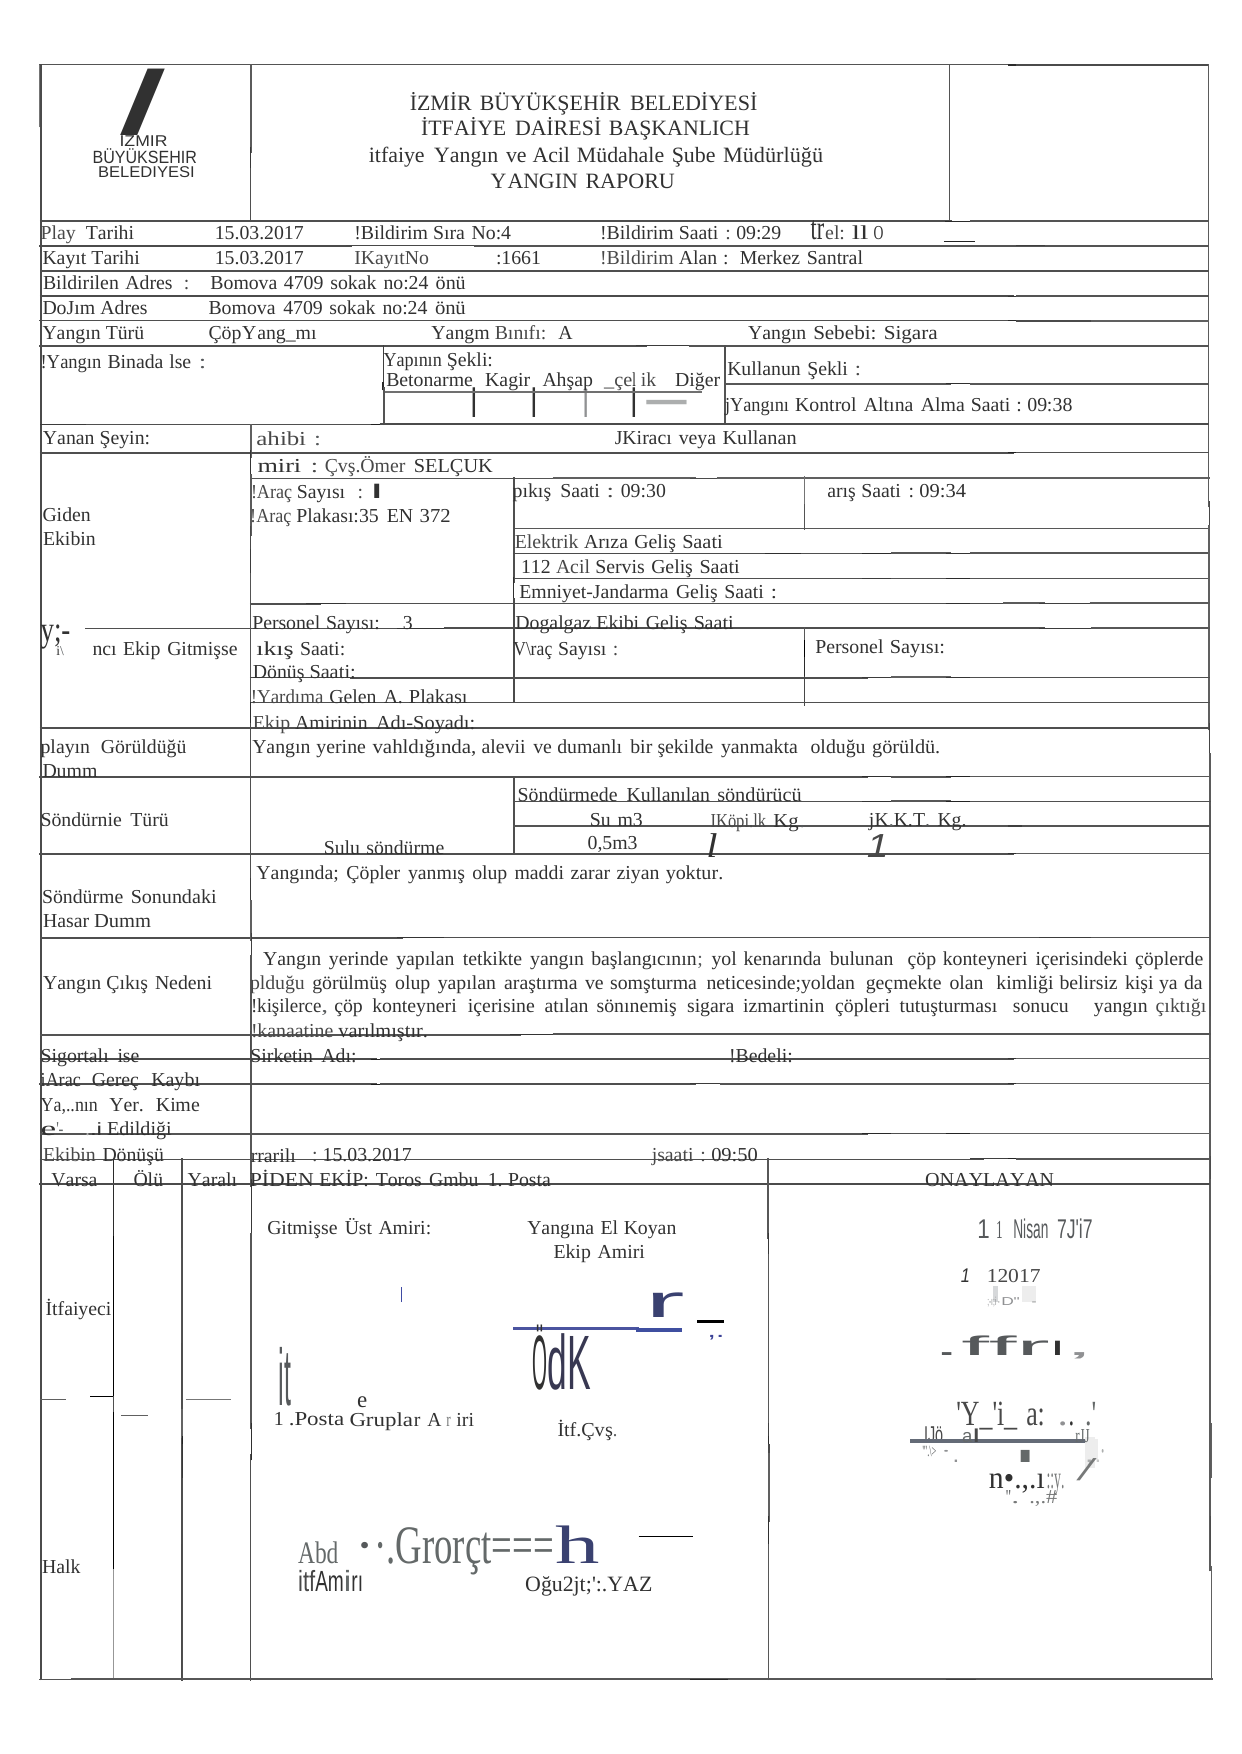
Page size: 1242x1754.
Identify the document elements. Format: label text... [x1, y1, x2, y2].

text !Araç Sayısı : ı pıkış Saati : 09:30 arış Saati : 09:34 [251, 482, 1225, 504]
text 1 12017 [29, 1264, 1041, 1287]
text e [357, 1385, 413, 1411]
text Söndürmede Kullanılan söndürücü [511, 783, 808, 806]
text Giden !Araç Plakası:35 EN 372 [42, 504, 1225, 527]
text Halk itfAmirı Oğu2jt;':.YAZ [42, 1567, 663, 1598]
text Ekip Amiri [548, 1243, 651, 1262]
text İtfaiyeci ;-ı;i·D" · [29, 1287, 1041, 1319]
text BÜYÜKSEHIR [87, 150, 202, 166]
text Söndürnie Türü Su m3 IKöpi.lk Kg. jK.K.T. Kg. [40, 808, 1225, 831]
text Söndürme Sonundaki [42, 885, 226, 908]
text 112 Acil Servis Geliş Saati [514, 555, 746, 577]
text 'Y_'i_ a: .. .' [956, 1392, 1225, 1429]
text itfaiye Yangın ve Acil Müdahale Şube Müdürlüğü [369, 142, 1225, 166]
text y;- [40, 608, 80, 649]
text Sigortalı ise Sirketin Adı: !Bedeli: [40, 1043, 800, 1066]
text .ffrı, [932, 1330, 1094, 1361]
text Varsa Ölü Yaralı PİDEN EKİP: Toros Gmbu 1. Posta ONAYLAYAN [51, 1168, 1225, 1190]
text İtf.Çvş. [557, 1418, 625, 1441]
text Yangın yerinde yapılan tetkikte yangın başlangıcının; yol kenarında bulunan çöp konteyneri içerisindeki çöplerde [263, 946, 1225, 969]
text Sulu söndürme 0,5m3 l 1 [323, 831, 1225, 865]
text ncı Ekip Gitmişse ıkış Saati: V\raç Sayısı : Personel Sayısı: Dönüş Saati: [92, 636, 953, 683]
text Grupla [349, 1411, 413, 1431]
text !kişilerce, çöp konteyneri içerisine atılan sönınemiş sigara izmartinin çöpleri tutuşturması sonucu yangın çıktığı [251, 994, 1225, 1017]
text iArac Gereç Kaybı Ya,..nın Yer. Kime e'- ..i Edildiği [40, 1068, 200, 1140]
text Abd ··.Grorçt===h [298, 1512, 655, 1567]
text !Yangın Binada lse : Yapının Şekli: Kullanun Şekli : Betonarme Kagir Ahşap _çel ik Diğer [40, 349, 870, 391]
text Yanan Şeyin: ahibi : JKiracı veya Kullanan miri : Çvş.Ömer SELÇUK [43, 426, 805, 477]
text Ekibin Elektrik Arıza Geliş Saati [43, 527, 1225, 553]
text !kanaatine varılmıştır. [251, 1019, 1225, 1042]
text ÖdK [533, 1327, 620, 1406]
text Personel Sayısı: 3 Dogalgaz Ekibi Geliş Saati [252, 611, 1225, 634]
text DoJım Adres Bomova 4709 sokak no:24 önü [42, 296, 1225, 319]
text Yangında; Çöpler yanmış olup maddi zarar ziyan yoktur. [256, 865, 1225, 883]
text Emniyet-Jandarma Geliş Saati : [513, 579, 783, 602]
text BELEDIYESI YANGIN RAPORU [91, 166, 682, 193]
text Ekip Amirinin Adı-Soyadı: [253, 710, 1225, 733]
text 1 .Posta [29, 1407, 344, 1430]
text Hasar Dumm [43, 909, 221, 932]
text Gitmişse Üst Amiri: Yangına El Koyan 1 1 Nisan 7J'i7 [267, 1213, 1225, 1243]
text r A r iri [413, 1408, 477, 1431]
text Play Tarihi 15.03.2017 !Bildirim Sıra No:4 !Bildirim Saati : 09:29 trel: ll O Kayıt Tarihi 15.03.2017 IKayıtNo :1661 !Bildirim Alan : Merkez Santral [40, 210, 985, 269]
text Ekibin Dönüşü rrarilı : 15.03.2017 jsaati : 09:50 [43, 1143, 766, 1167]
text jYangını Kontrol Altına Alma Saati : 09:38 [725, 393, 1225, 416]
text al rJJ [962, 1429, 1225, 1444]
text Yangın Türü ÇöpYang_mı Yangm Bınıfı: A Yangın Sebebi: Sigara [42, 321, 1225, 343]
text Yangın Çıkış Nedeni plduğu görülmüş olup yapılan araştırma ve somşturma neticesinde;yoldan geçmekte olan kimliği belirsiz kişi ya da [43, 971, 1216, 993]
text Bildirilen Adres : Bomova 4709 sokak no:24 önü [43, 271, 1225, 294]
text ". .,.# [1005, 1491, 1225, 1508]
text İZMİR BÜYÜKŞEHİR BELEDİYESİ İTFAİYE DAİRESİ BAŞKANLICH [409, 90, 768, 141]
text !Yardıma Gelen A. Plakası [251, 685, 1225, 708]
text playın Görüldüğü Yangın yerine vahldığında, alevii ve dumanlı bir şekilde yanmakta olduğu görüldü. Dumm [40, 736, 952, 782]
text n•.,.ı::y. / [989, 1454, 1225, 1491]
